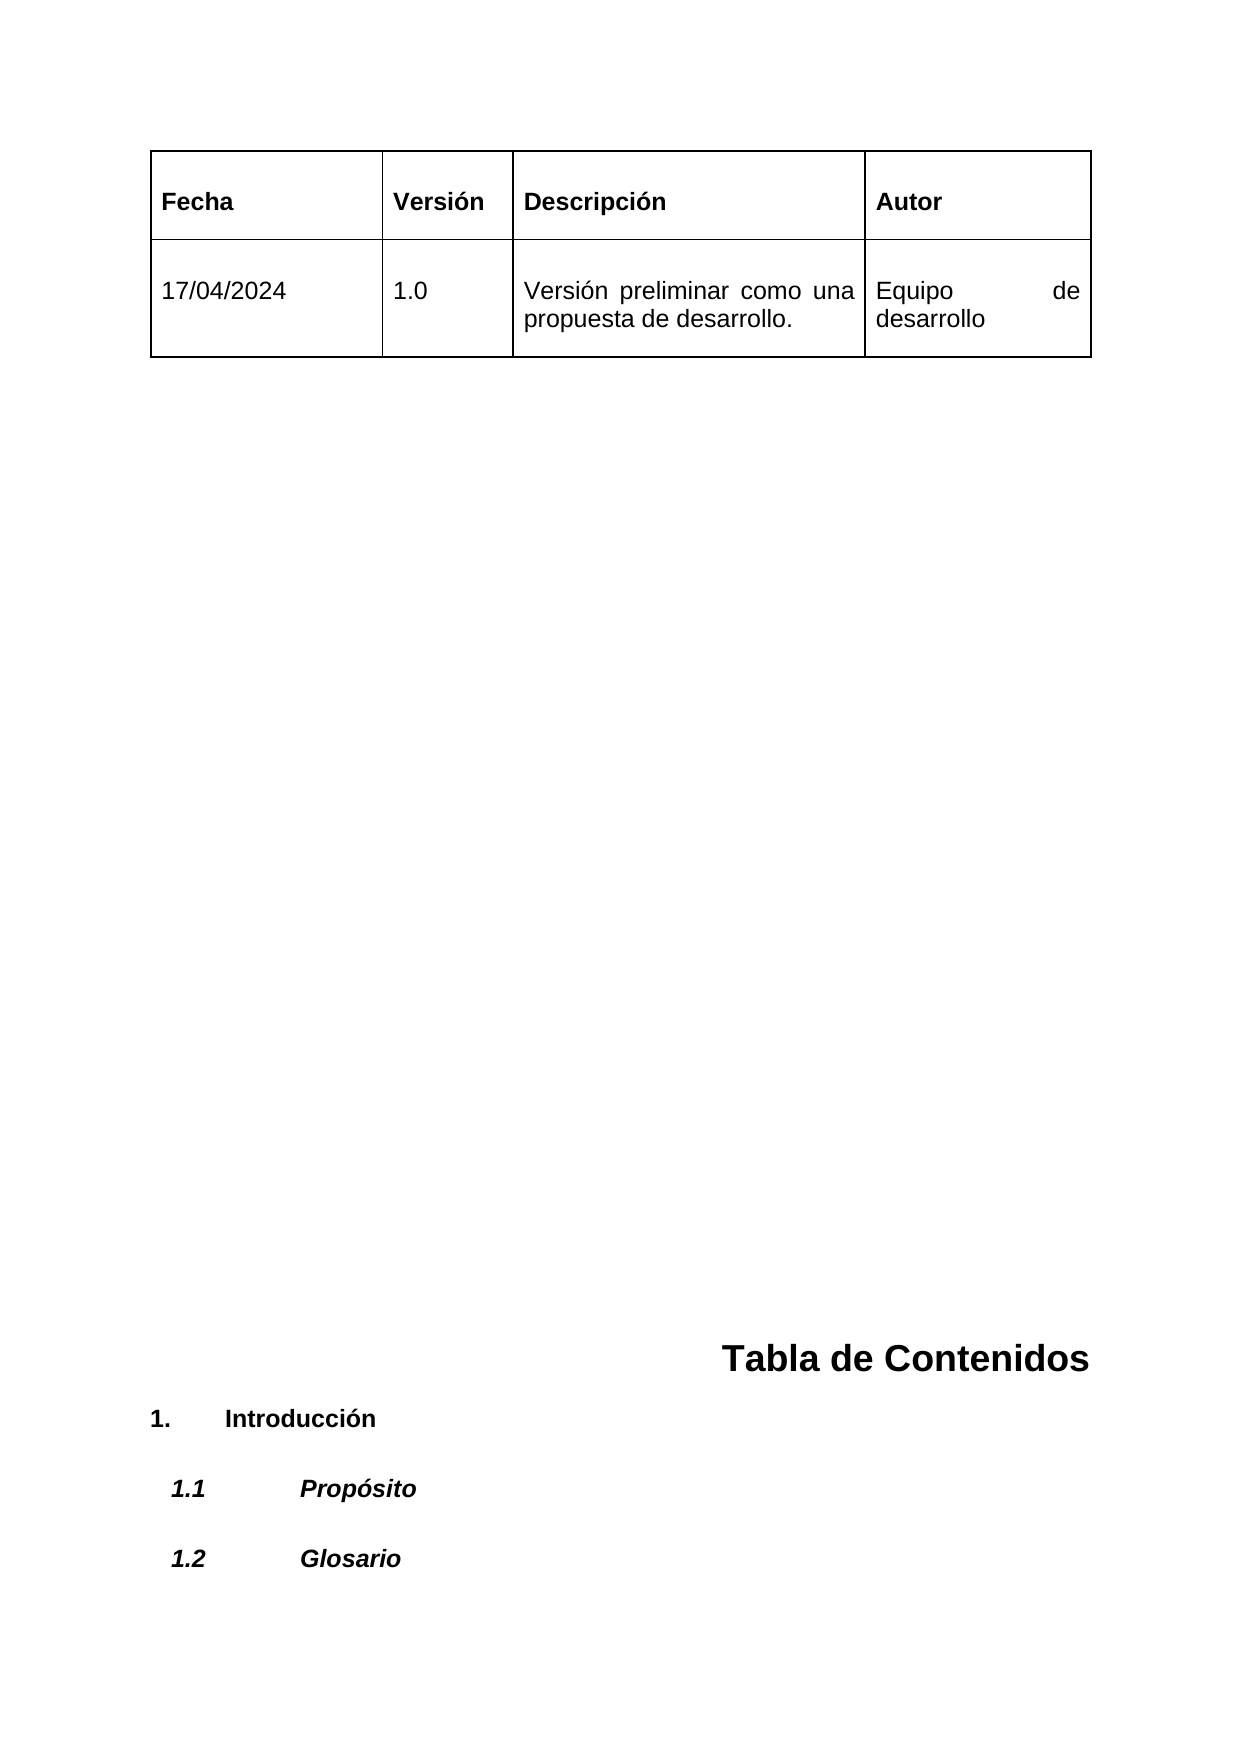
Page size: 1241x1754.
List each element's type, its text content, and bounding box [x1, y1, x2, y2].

table_header Autor [866, 152, 1090, 239]
table_cell Equipo de desarrollo [866, 240, 1090, 356]
table_header Fecha [152, 152, 382, 239]
text Tabla de Contenidos [150, 1336, 1090, 1379]
table_cell Versión preliminar como una propuesta de desarrollo. [514, 240, 864, 356]
text 1.1 Propósito [171, 1474, 1090, 1532]
text 1.2 Glosario [171, 1544, 1090, 1573]
table_cell 1.0 [383, 240, 512, 356]
table_cell 17/04/2024 [152, 240, 382, 356]
text 1. Introducción [150, 1404, 1090, 1462]
table_header Versión [383, 152, 512, 239]
table_header Descripción [514, 152, 864, 239]
